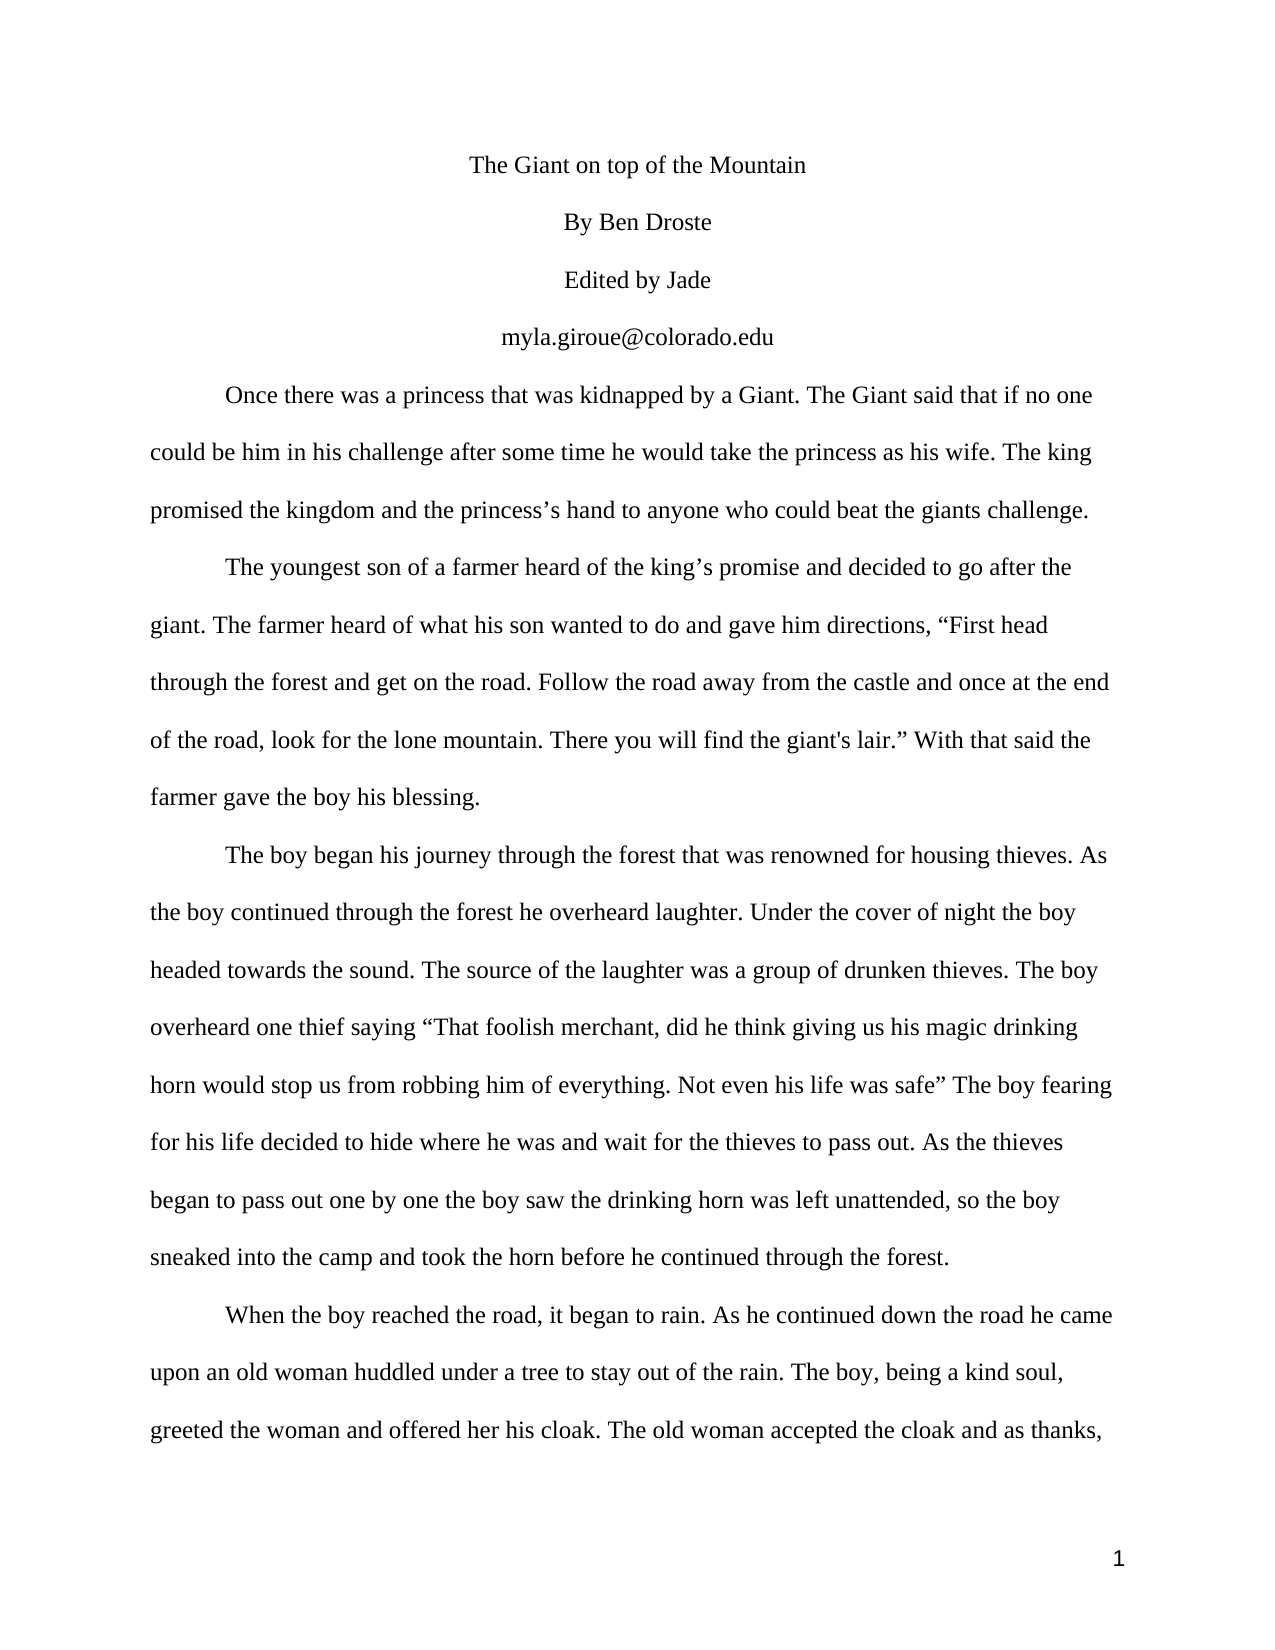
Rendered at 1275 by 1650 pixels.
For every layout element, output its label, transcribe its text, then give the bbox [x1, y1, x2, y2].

text myla.giroue@colorado.edu [150, 322, 1125, 351]
text Edited by Jade [150, 265, 1125, 294]
text Once there was a princess that was kidnapped by a Giant. The Giant said that if no one could be him in his challenge after some time he would take the princess as his wife. The king promised the kingdom and the princess’s hand to anyone who could beat the giants challenge. [150, 380, 1125, 524]
text By Ben Droste [150, 207, 1125, 236]
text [150, 1300, 1125, 1444]
text The boy began his journey through the forest that was renowned for housing thieves. As the boy continued through the forest he overheard laughter. Under the cover of night the boy headed towards the sound. The source of the laughter was a group of drunken thieves. The boy overheard one thief saying “That foolish merchant, did he think giving us his magic drinking horn would stop us from robbing him of everything. Not even his life was safe” The boy fearing for his life decided to hide where he was and wait for the thieves to pass out. As the thieves began to pass out one by one the boy saw the drinking horn was left unattended, so the boy sneaked into the camp and took the horn before he continued through the forest. [150, 840, 1125, 1271]
text The Giant on top of the Mountain [150, 150, 1125, 179]
text The youngest son of a farmer heard of the king’s promise and decided to go after the giant. The farmer heard of what his son wanted to do and gave him directions, “First head through the forest and get on the road. Follow the road away from the castle and once at the end of the road, look for the lone mountain. There you will find the giant's lair.” With that said the farmer gave the boy his blessing. [150, 552, 1125, 811]
